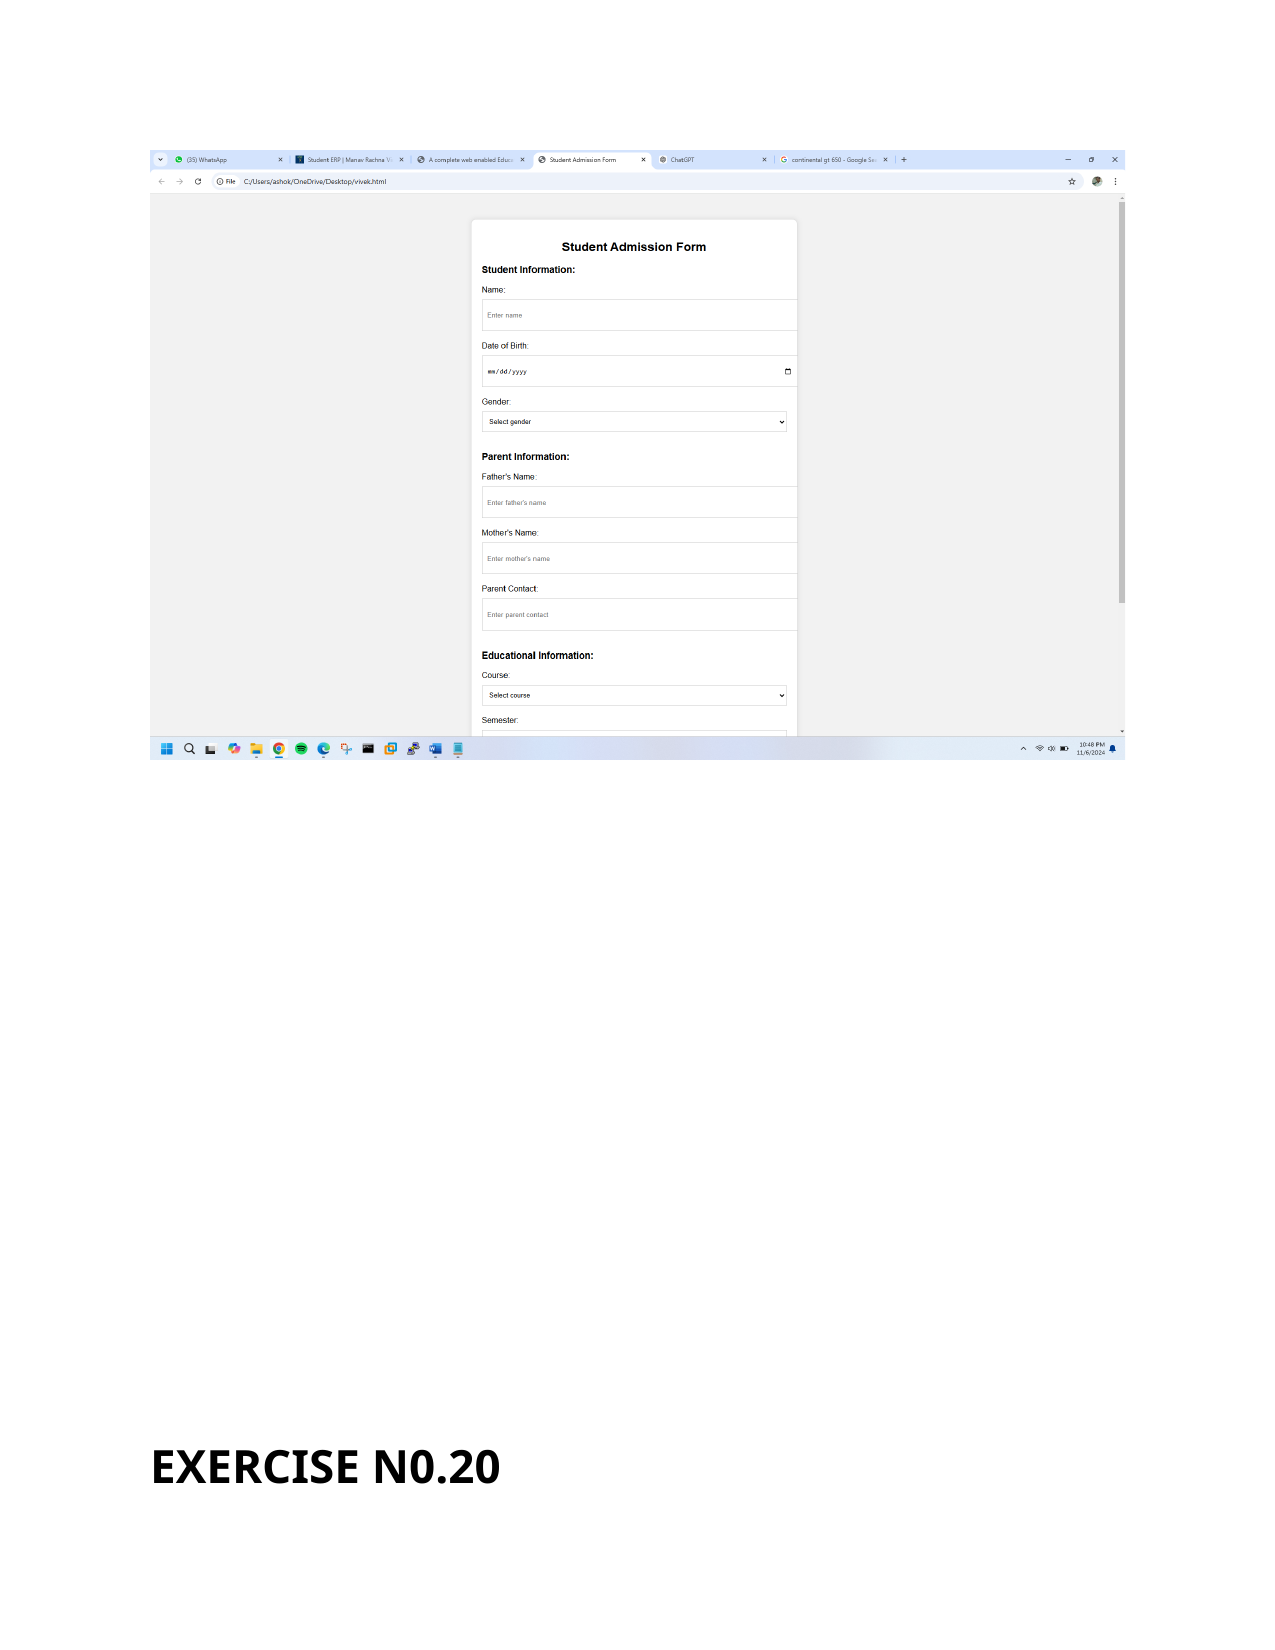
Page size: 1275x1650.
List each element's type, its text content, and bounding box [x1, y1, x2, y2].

text EXERCISE N0.20 [150, 1434, 1125, 1497]
picture [150, 150, 1125, 760]
